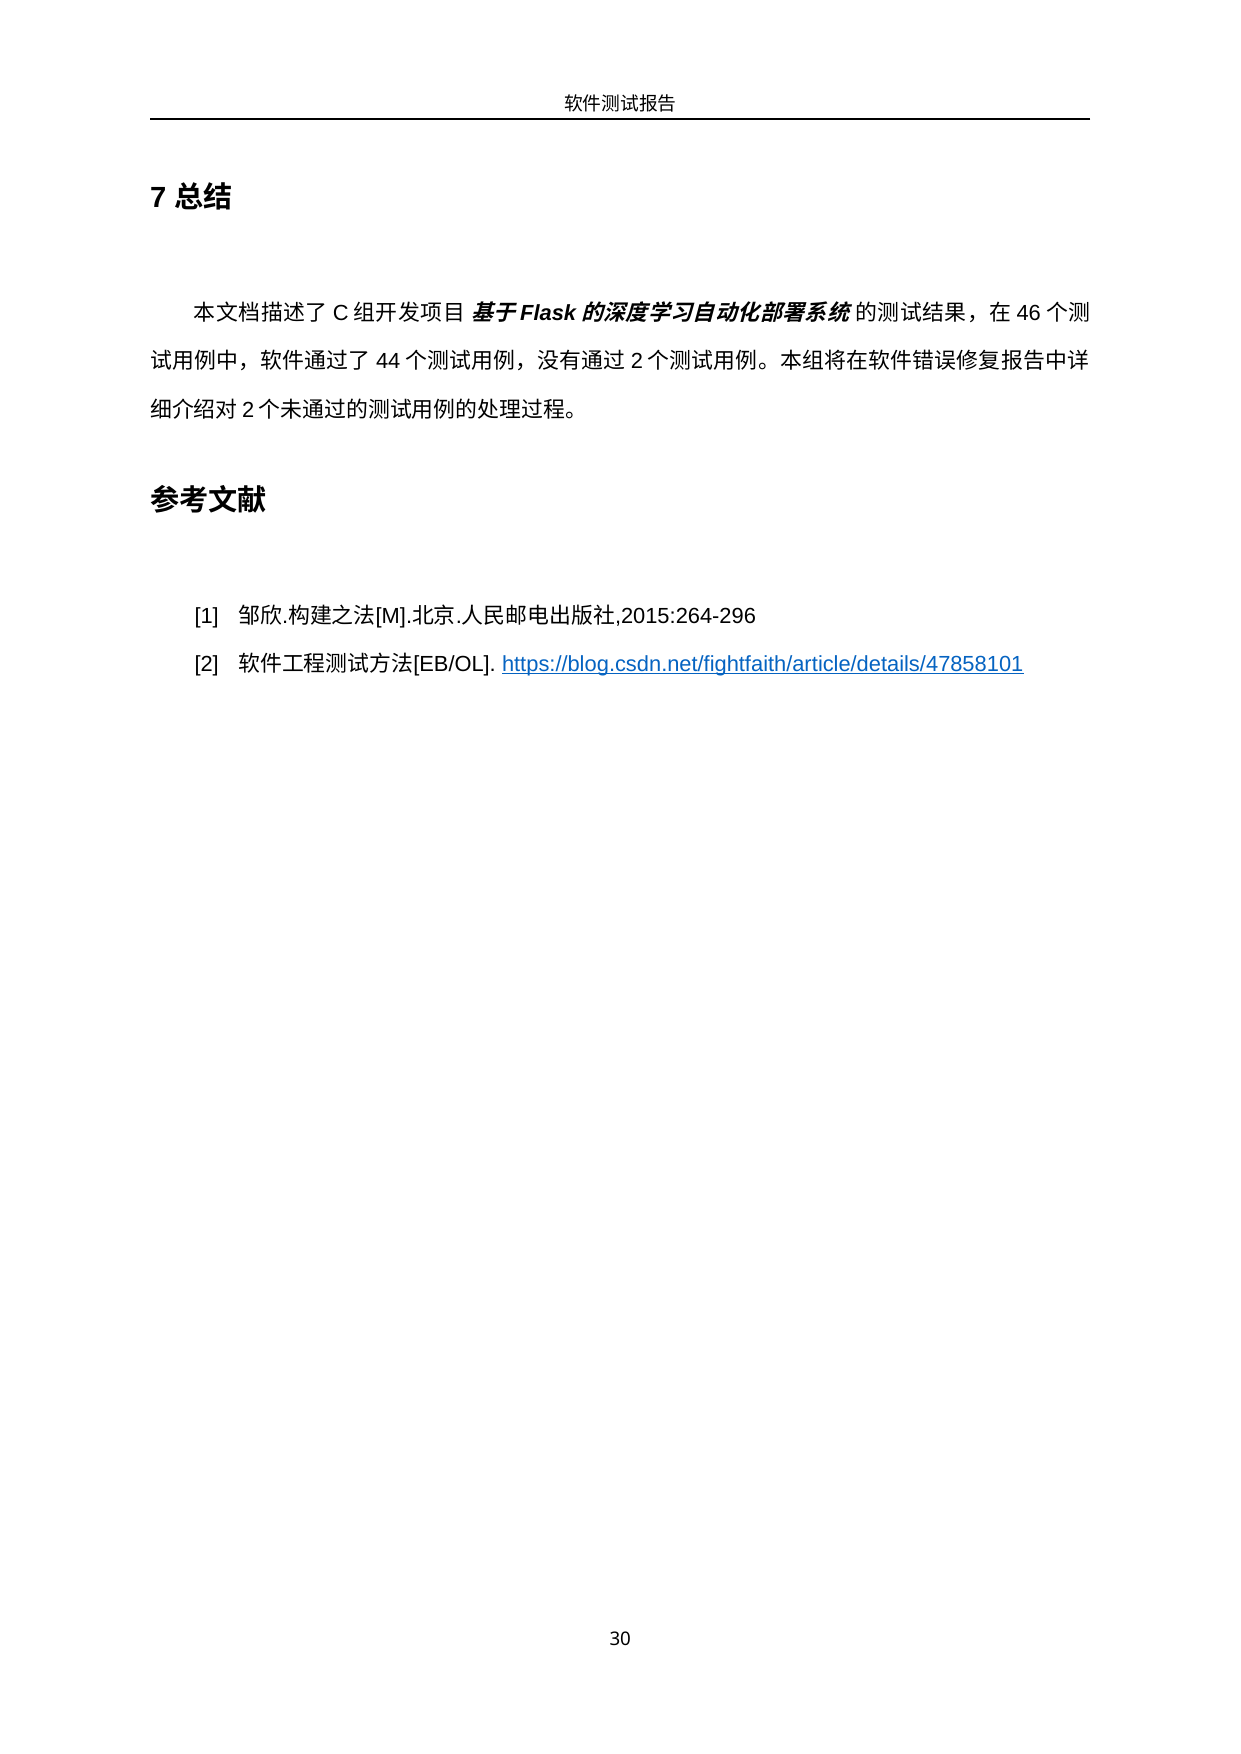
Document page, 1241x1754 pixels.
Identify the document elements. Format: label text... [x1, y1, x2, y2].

text 本文档描述了C组开发项目 基于Flask的深度学习自动化部署系统 的测试结果，在46个测试用例中，软件通过了44个测试用例，没有通过2个测试用例。本组将在软件错误修复报告中详细介绍对2个未通过的测试用例的处理过程。 [150, 294, 1090, 424]
subtitle 7 总结 [150, 162, 1090, 227]
subtitle 参考文献 [150, 465, 1090, 530]
text 邹欣.构建之法[M].北京.人民邮电出版社,2015:264-296 [194, 597, 1090, 630]
text 软件工程测试方法[EB/OL]. https://blog.csdn.net/fightfaith/article/details/47858101 [194, 646, 1090, 678]
